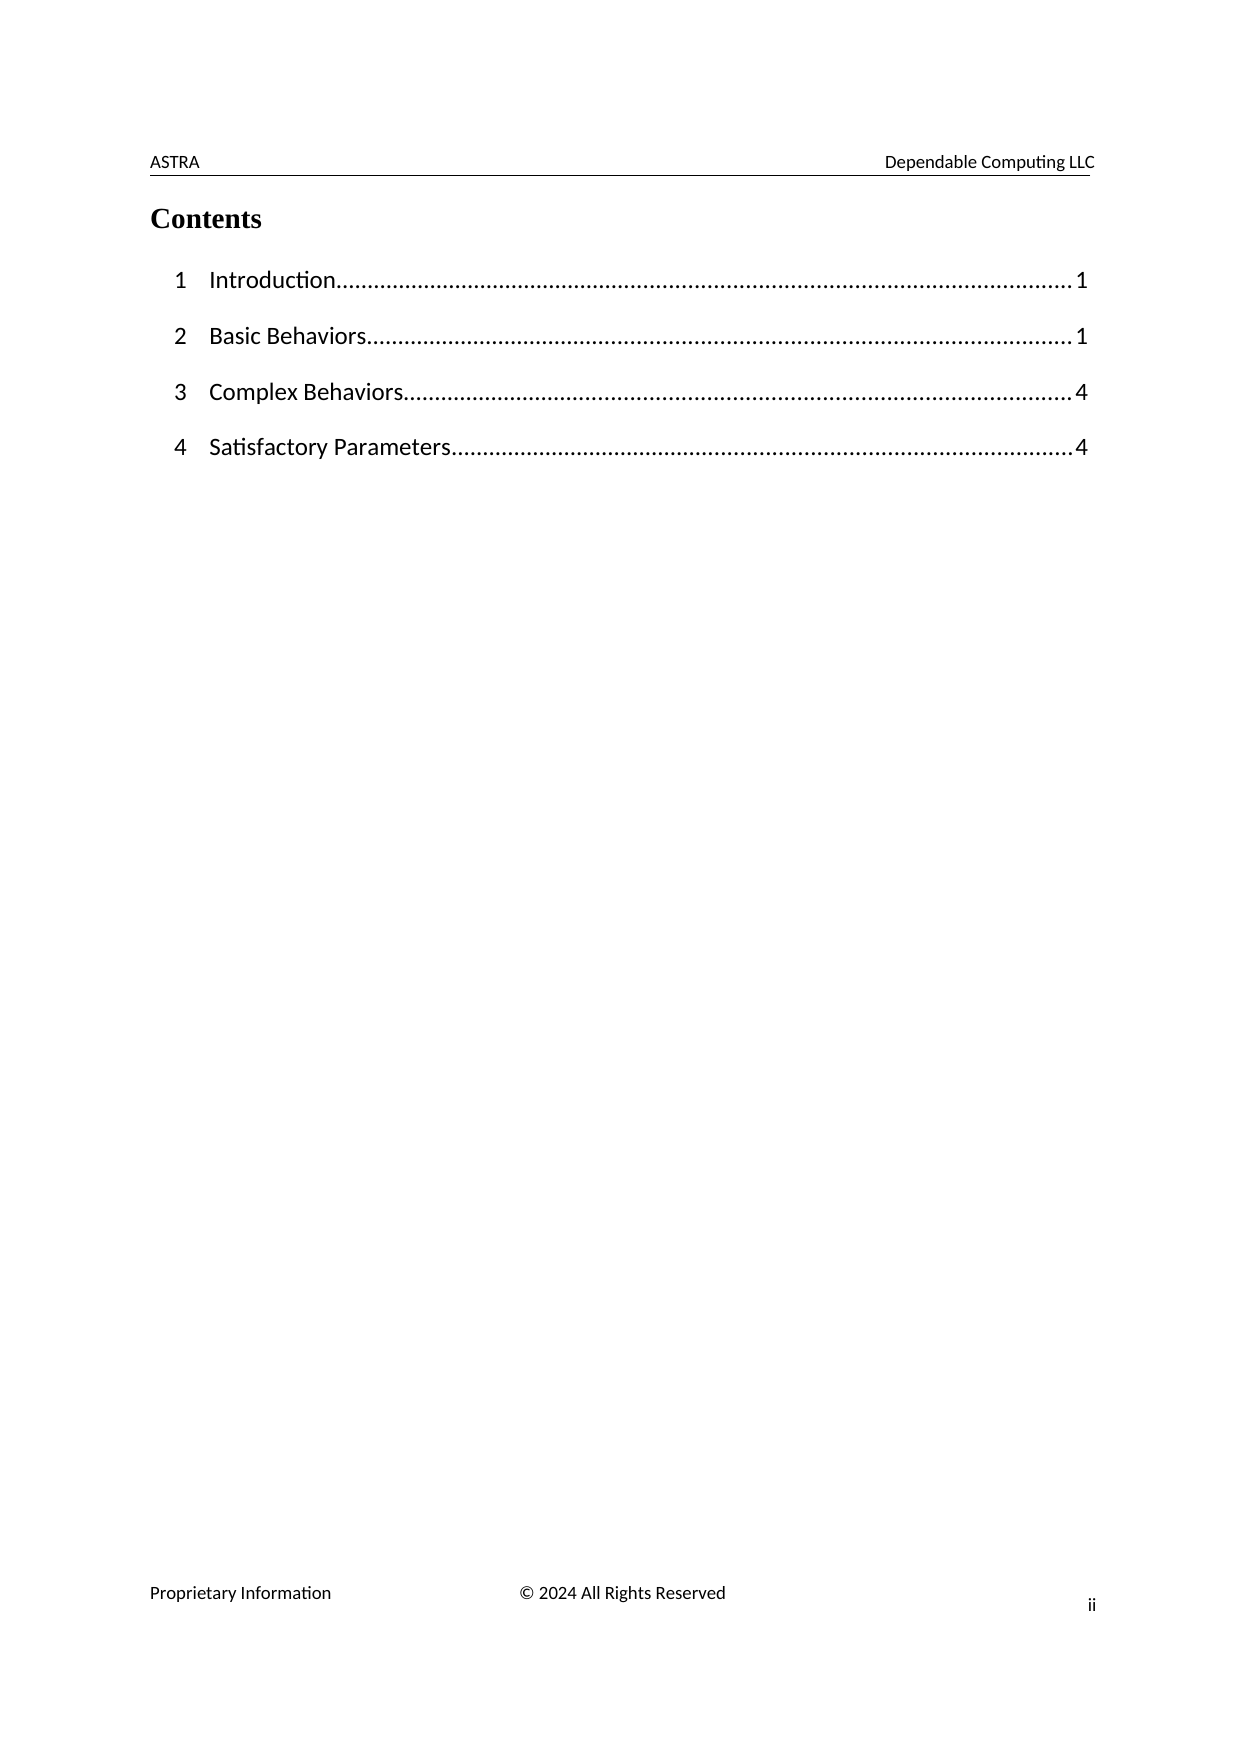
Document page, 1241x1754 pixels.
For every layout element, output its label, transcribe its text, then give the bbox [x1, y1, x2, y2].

text 4 Satisfactory Parameters 4 [150, 431, 1090, 462]
subtitle Contents [150, 201, 1090, 234]
text 1 Introduction 1 [150, 264, 1090, 295]
text 2 Basic Behaviors 1 [150, 320, 1090, 351]
text 3 Complex Behaviors 4 [150, 376, 1090, 406]
